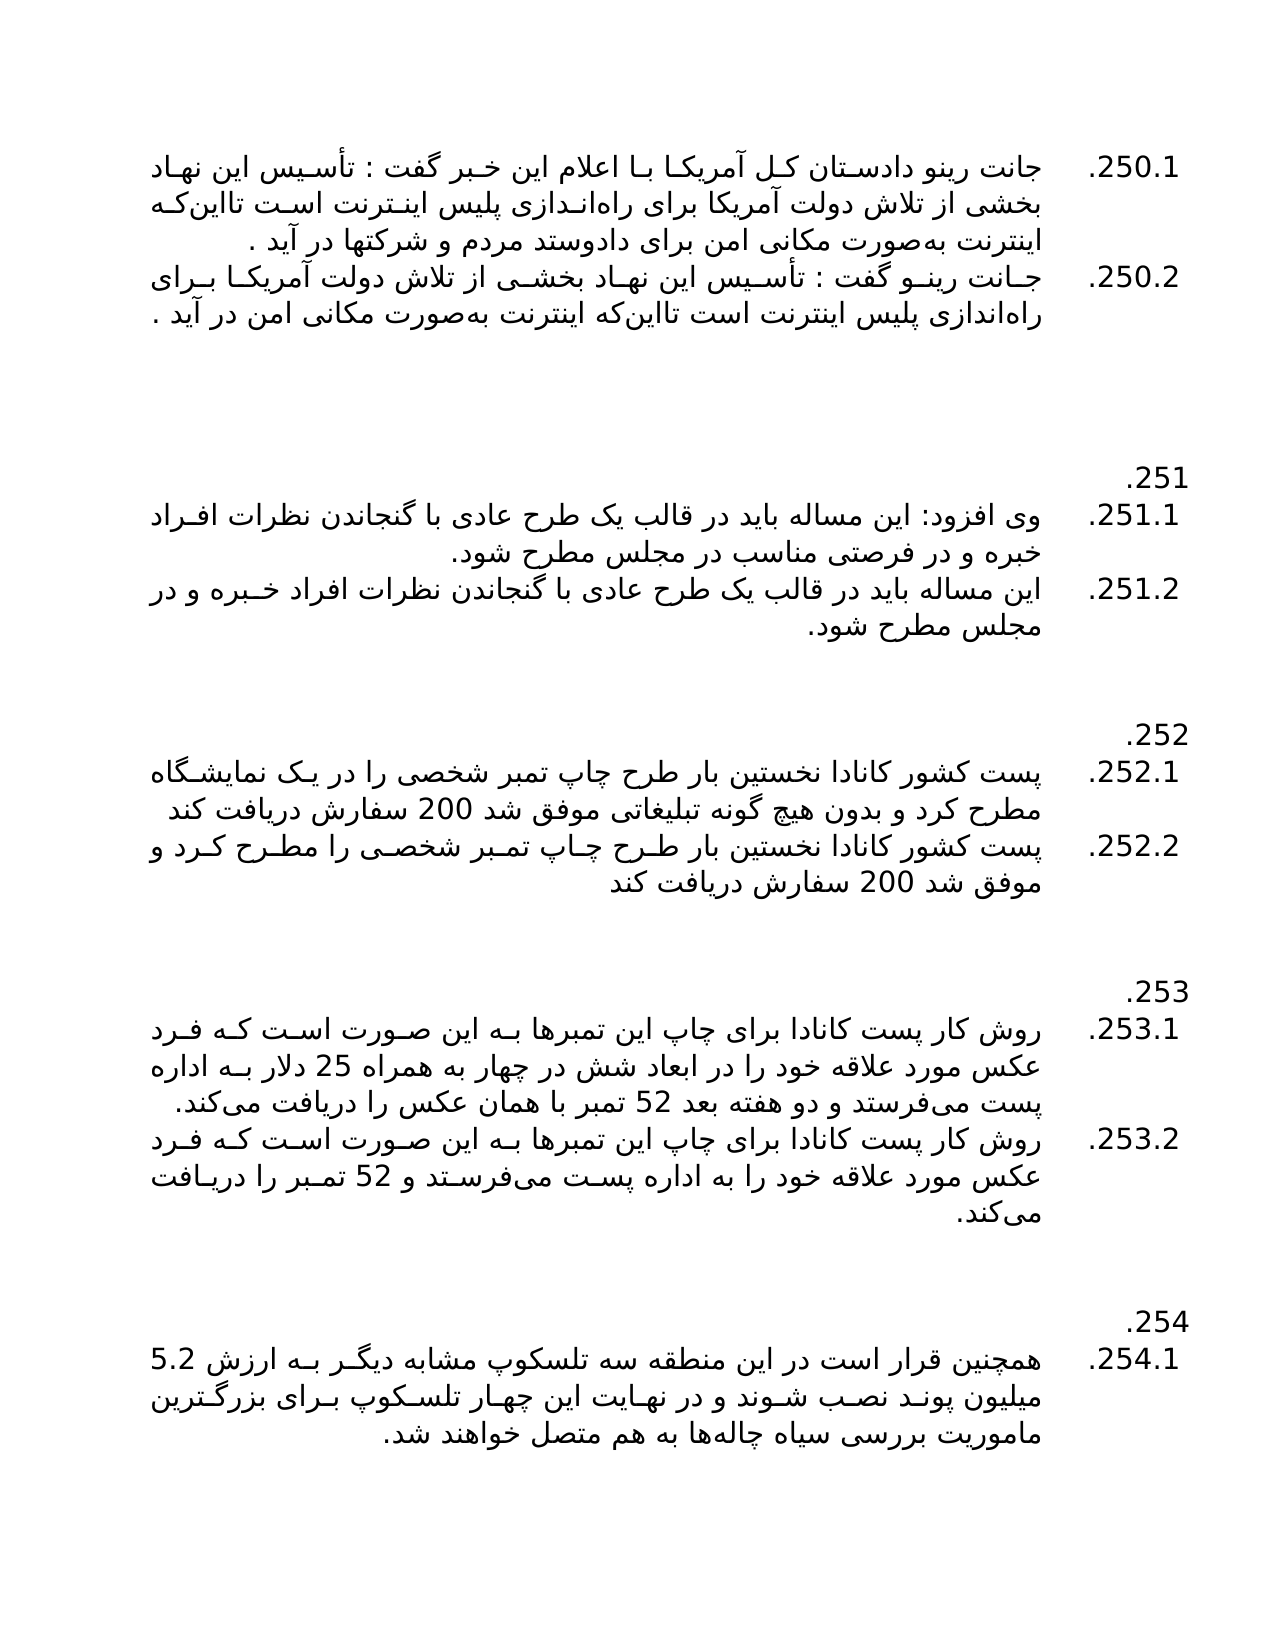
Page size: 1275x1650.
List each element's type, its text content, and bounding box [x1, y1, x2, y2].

list این مساله باید در قالب یک طرح عادی با گنجاندن نظرات افراد خبره و در مجلس مطرح شود. [150, 572, 1087, 643]
list روش کار پست کانادا برای چاپ این تمبرها به این صورت است که فرد عکس مورد علاقه خود را به اداره پست می‌فرستد و 52 تمبر را دریافت می‌کند. [150, 1122, 1087, 1230]
list همچنین قرار است در این منطقه سه تلسکوپ مشابه دیگر به ارزش 5.2 میلیون پوند نصب شوند و در نهایت این چهار تلسکوپ برای بزرگترین ماموریت بررسی سیاه چاله‌ها به هم متصل خواهند شد. [150, 1343, 1087, 1450]
list روش کار پست کانادا برای چاپ این تمبرها به این صورت است که فرد عکس مورد علاقه خود را در ابعاد شش در چهار به همراه 25 دلار به اداره پست می‌فرستد و دو هفته بعد 52 تمبر با همان عکس را دریافت می‌کند. [150, 1012, 1087, 1120]
list جانت رینو دادستان کل آمریکا با اعلام این خبر گفت : تأسیس این نهاد بخشی از تلاش دولت آمریکا برای راه‌اندازی پلیس اینترنت است تا‌این‌که اینترنت به‌صورت مکانی امن برای دادوستد مردم و شرکتها در آید . [150, 150, 1087, 257]
list وی افزود: این مساله باید در قالب یک طرح عادی با گنجاندن نظرات افراد خبره و در فرصتی مناسب در مجلس مطرح شود. [150, 499, 1087, 569]
list پست کشور کانادا نخستین بار طرح چاپ تمبر شخصی را در یک نمایشگاه مطرح کرد و بدون هیچ گونه تبلیغاتی موفق شد 200 سفارش دریافت کند [150, 756, 1087, 826]
list پست کشور کانادا نخستین بار طرح چاپ تمبر شخصی را مطرح کرد و موفق شد 200 سفارش دریافت کند [150, 829, 1087, 899]
list جانت رینو گفت : تأسیس این نهاد بخشی از تلاش دولت آمریکا برای راه‌اندازی پلیس اینترنت است تا‌این‌که اینترنت به‌صورت مکانی امن در آید . [150, 260, 1087, 331]
